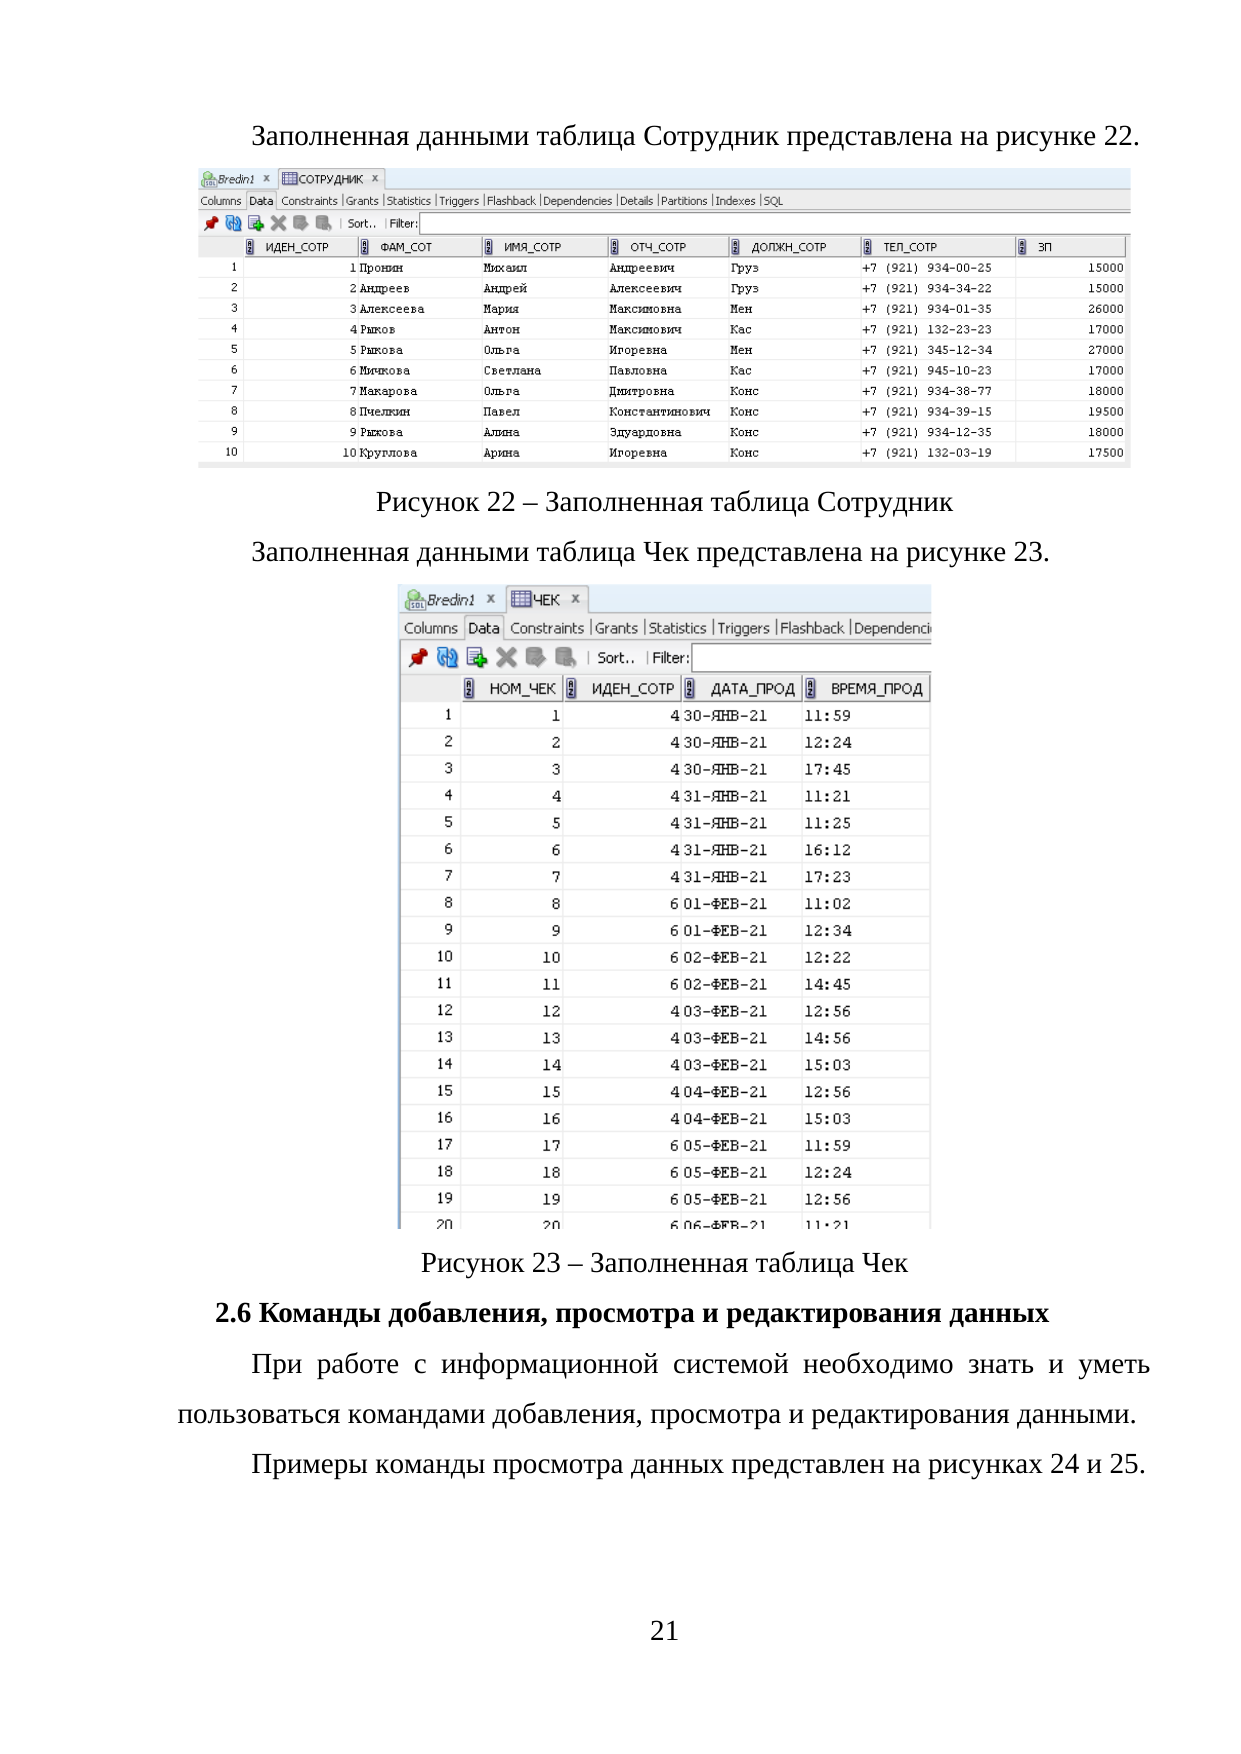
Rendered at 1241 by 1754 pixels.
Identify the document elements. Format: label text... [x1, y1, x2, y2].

text Заполненная данными таблица Сотрудник представлена на рисунке 22. [177, 118, 1152, 152]
text При работе с информационной системой необходимо знать и уметь пользоваться командами добавления, просмотра и редактирования данными. [177, 1346, 1152, 1430]
picture [397, 584, 932, 1229]
text Примеры команды просмотра данных представлен на рисунках 24 и 25. [177, 1447, 1152, 1480]
text Рисунок 22 – Заполненная таблица Сотрудник [177, 484, 1152, 518]
picture [198, 168, 1131, 468]
text Рисунок 23 – Заполненная таблица Чек [177, 1245, 1152, 1279]
text Заполненная данными таблица Чек представлена на рисунке 23. [177, 534, 1152, 568]
subtitle Команды добавления, просмотра и редактирования данных [215, 1296, 1152, 1329]
